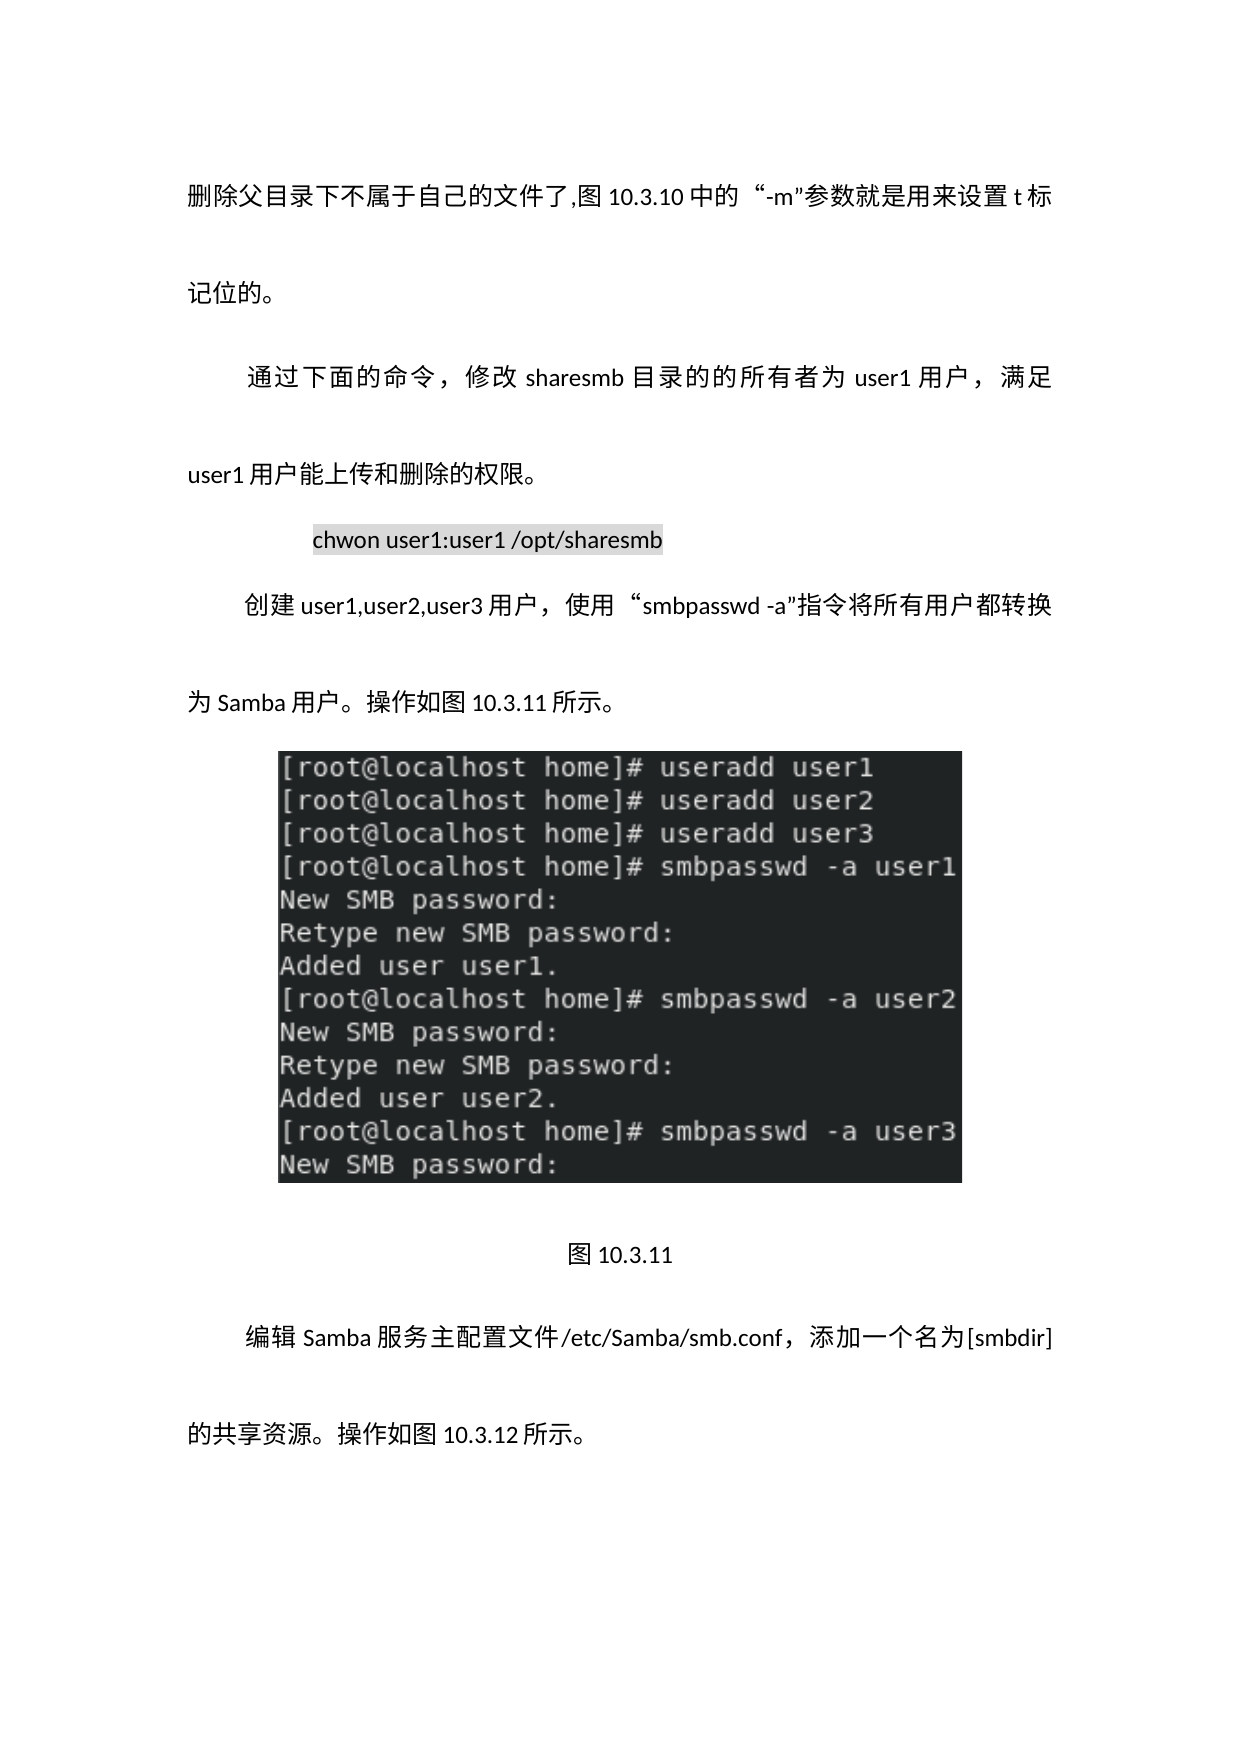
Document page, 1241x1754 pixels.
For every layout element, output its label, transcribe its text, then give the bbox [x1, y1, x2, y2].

text chwon user1:user1 /opt/sharesmb [187, 523, 1053, 556]
picture [278, 751, 963, 1183]
text 图10.3.11 [187, 1220, 1053, 1285]
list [187, 162, 1053, 324]
text 编辑Samba服务主配置文件/etc/Samba/smb.conf，添加一个名为[smbdir]的共享资源。操作如图10.3.12所示。 [187, 1303, 1053, 1466]
text 通过下面的命令，修改sharesmb目录的的所有者为user1用户，满足user1用户能上传和删除的权限。 [187, 343, 1053, 505]
text 创建user1,user2,user3用户，使用“smbpasswd -a”指令将所有用户都转换为Samba用户。操作如图10.3.11所示。 [187, 571, 1053, 733]
